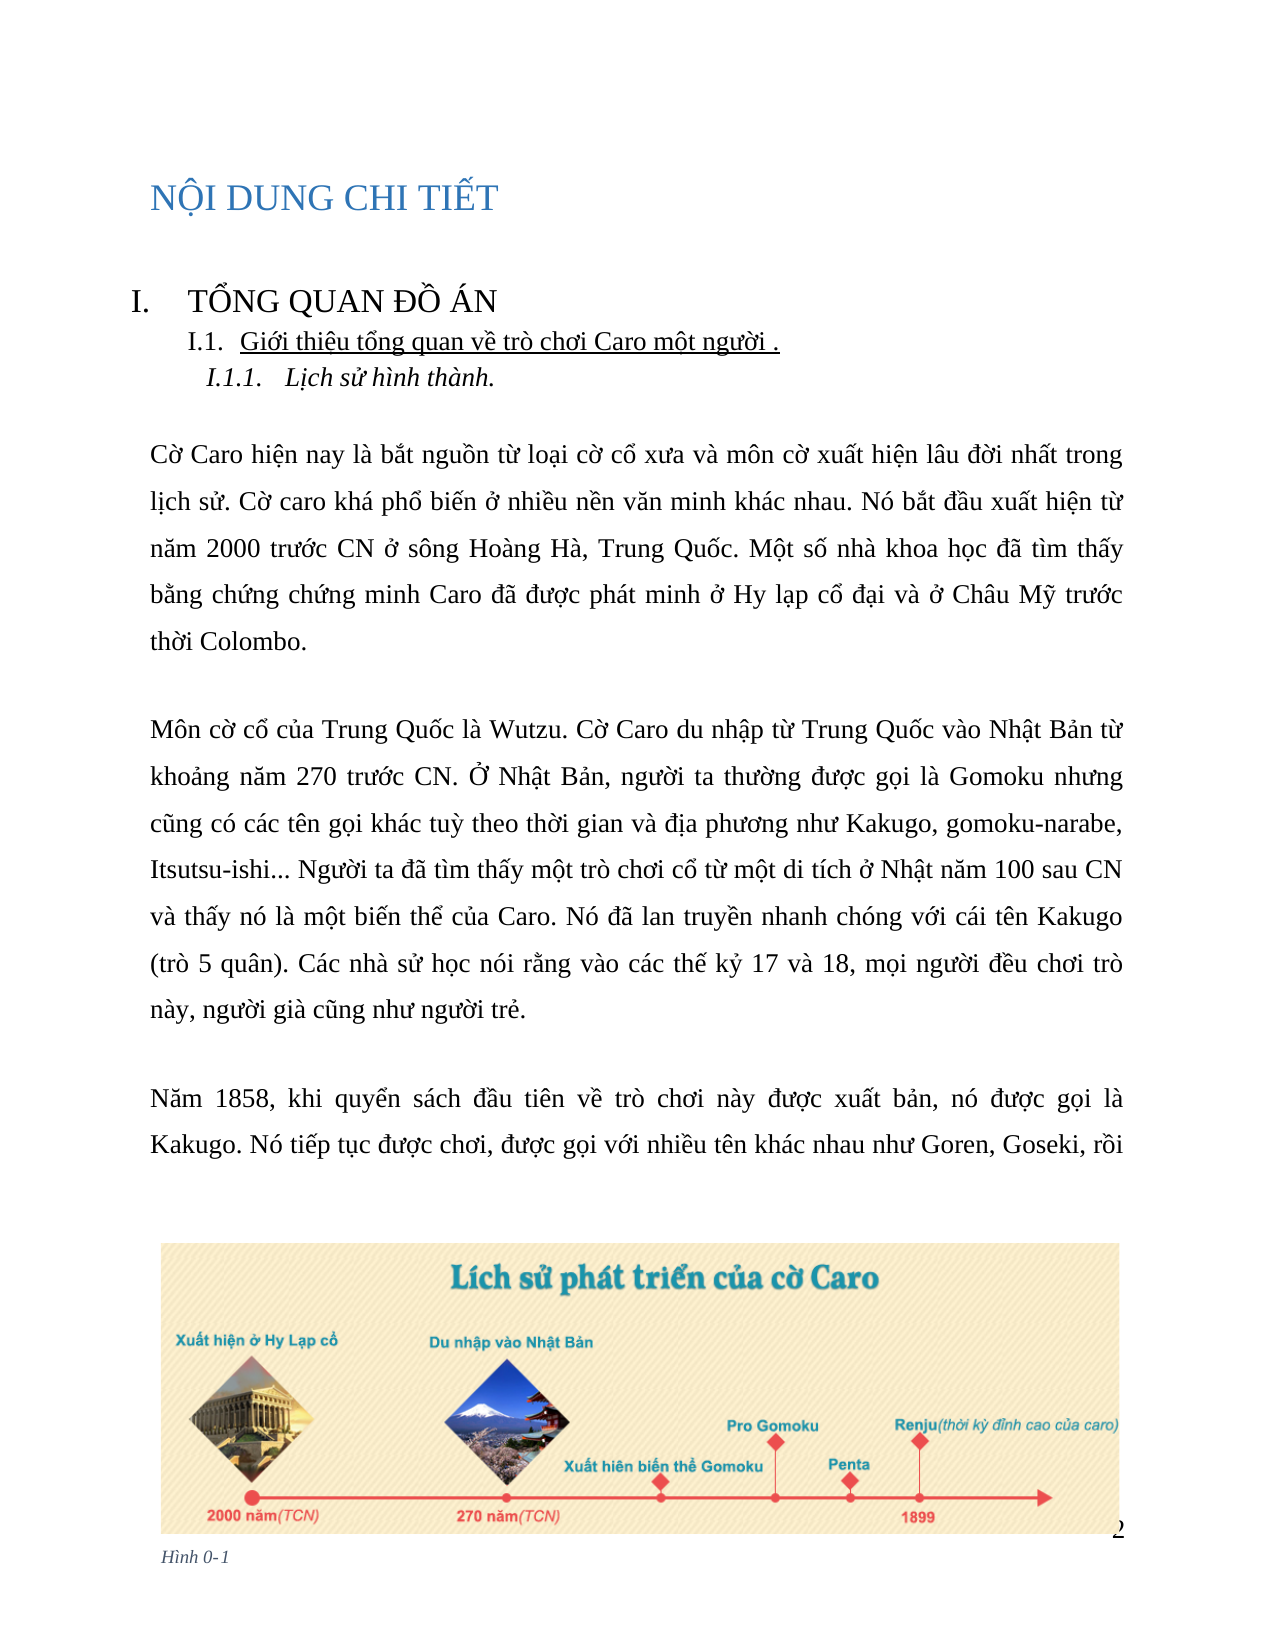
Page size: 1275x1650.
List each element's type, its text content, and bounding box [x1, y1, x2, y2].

list Lịch sử hình thành. [206, 361, 1125, 392]
list Giới thiệu tổng quan về trò chơi Caro một người . [187, 325, 1125, 356]
subtitle NỘI DUNG CHI TIẾT [150, 175, 1125, 218]
picture [160, 1243, 1119, 1534]
list TỔNG QUAN ĐỒ ÁN [150, 281, 1125, 319]
text Môn cờ cổ của Trung Quốc là Wutzu. Cờ Caro du nhập từ Trung Quốc vào Nhật Bản từ khoảng năm 270 trước CN. Ở Nhật Bản, người ta thường được gọi là Gomoku nhưng cũng có các tên gọi khác tuỳ theo thời gian và địa phương như Kakugo, gomoku-narabe, Itsutsu-ishi... Người ta đã tìm thấy một trò chơi cổ từ một di tích ở Nhật năm 100 sau CN và thấy nó là một biến thể của Caro. Nó đã lan truyền nhanh chóng với cái tên Kakugo (trò 5 quân). Các nhà sử học nói rằng vào các thế kỷ 17 và 18, mọi người đều chơi trò này, người già cũng như người trẻ. [150, 713, 1125, 1024]
text Cờ Caro hiện nay là bắt nguồn từ loại cờ cổ xưa và môn cờ xuất hiện lâu đời nhất trong lịch sử. Cờ caro khá phổ biến ở nhiều nền văn minh khác nhau. Nó bắt đầu xuất hiện từ năm 2000 trước CN ở sông Hoàng Hà, Trung Quốc. Một số nhà khoa học đã tìm thấy bằng chứng chứng minh Caro đã được phát minh ở Hy lạp cổ đại và ở Châu Mỹ trước thời Colombo. [150, 438, 1125, 656]
